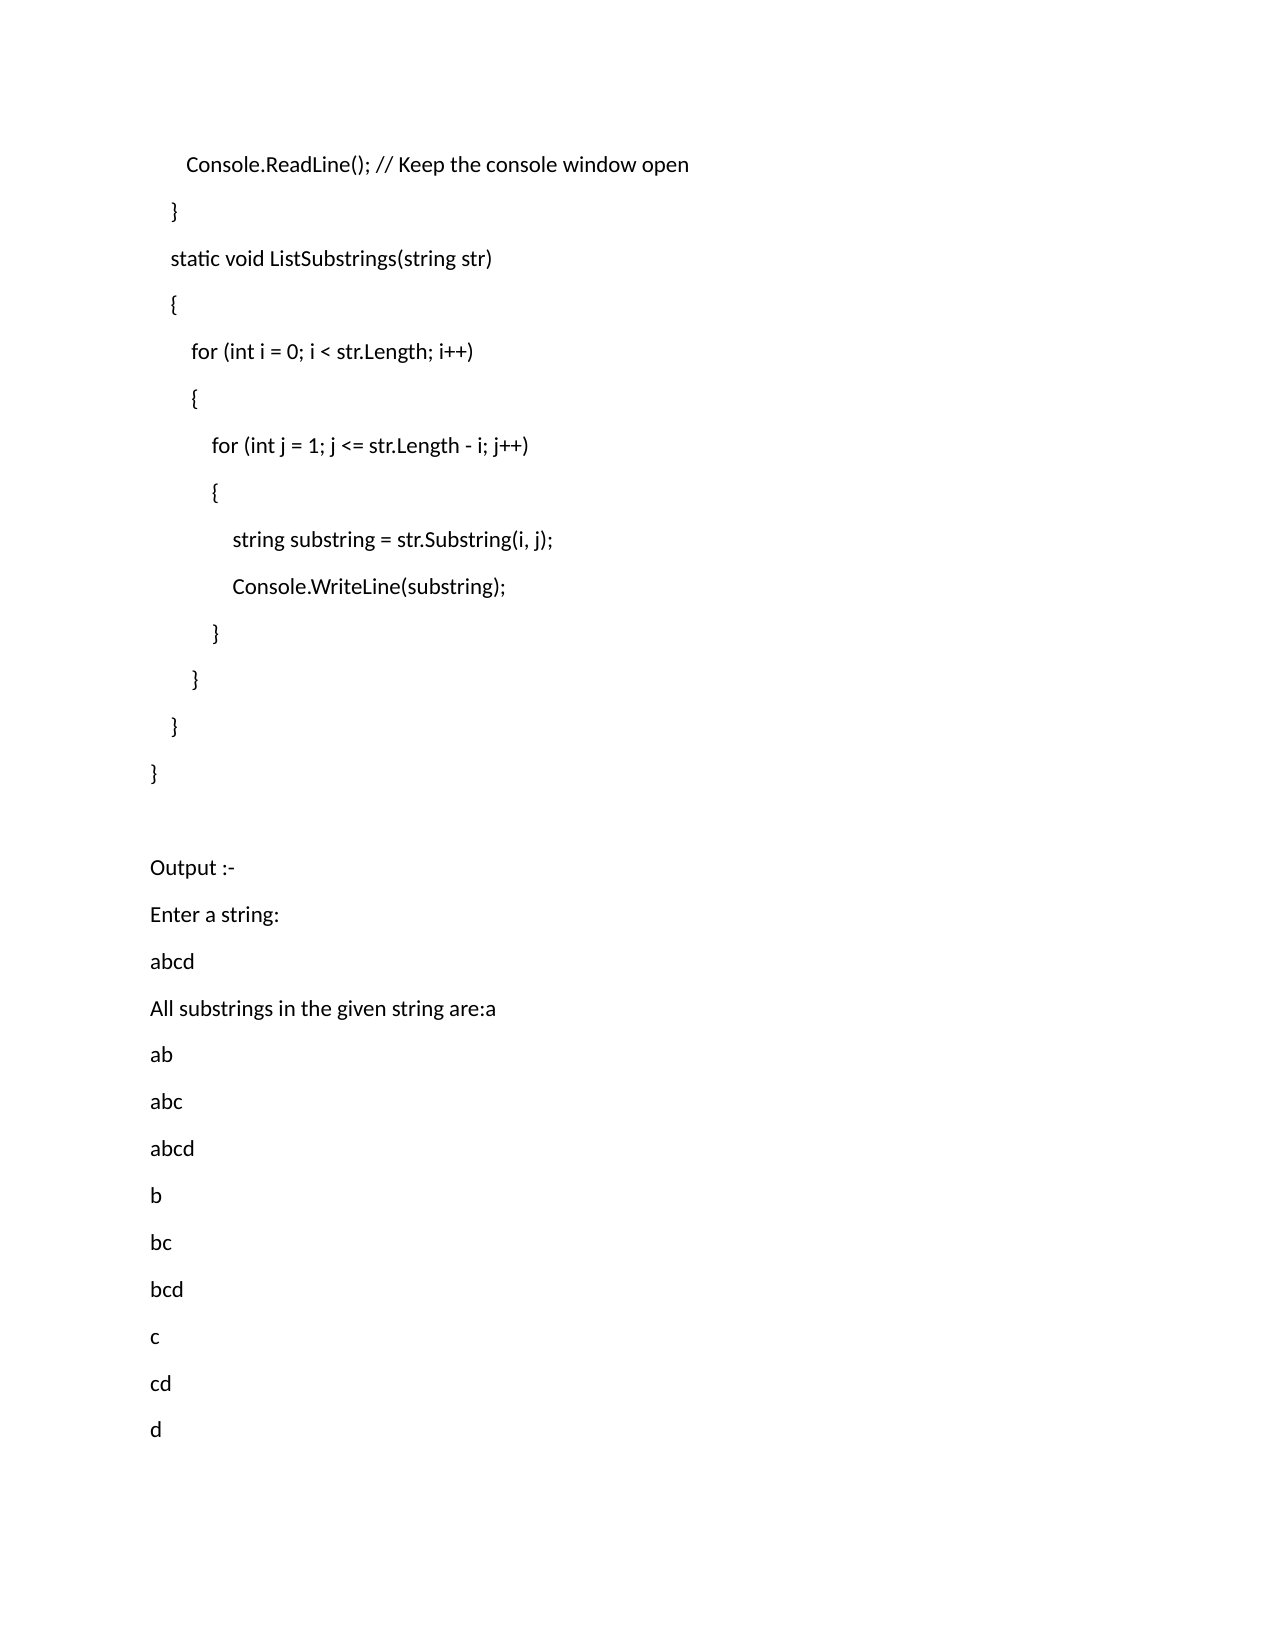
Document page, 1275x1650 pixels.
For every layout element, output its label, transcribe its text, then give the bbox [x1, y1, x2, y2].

text } [150, 619, 1125, 647]
text ab [150, 1041, 1125, 1069]
text Enter a string: [150, 900, 1125, 928]
text for (int j = 1; j <= str.Length - i; j++) [150, 431, 1125, 459]
text b [150, 1181, 1125, 1209]
text static void ListSubstrings(string str) [150, 244, 1125, 272]
text { [150, 384, 1125, 412]
text abc [150, 1087, 1125, 1116]
text { [150, 291, 1125, 319]
text d [150, 1416, 1125, 1444]
text abcd [150, 947, 1125, 975]
text cd [150, 1369, 1125, 1397]
text Console.WriteLine(substring); [150, 572, 1125, 600]
text Console.ReadLine(); // Keep the console window open [150, 150, 1125, 178]
text Output :- [150, 853, 1125, 881]
text } [150, 759, 1125, 787]
text { [150, 478, 1125, 506]
text bc [150, 1228, 1125, 1256]
text c [150, 1322, 1125, 1350]
text for (int i = 0; i < str.Length; i++) [150, 337, 1125, 366]
text bcd [150, 1275, 1125, 1303]
text abcd [150, 1134, 1125, 1162]
text All substrings in the given string are:a [150, 994, 1125, 1022]
text } [150, 197, 1125, 225]
text } [150, 712, 1125, 741]
text } [150, 666, 1125, 694]
text string substring = str.Substring(i, j); [150, 525, 1125, 553]
